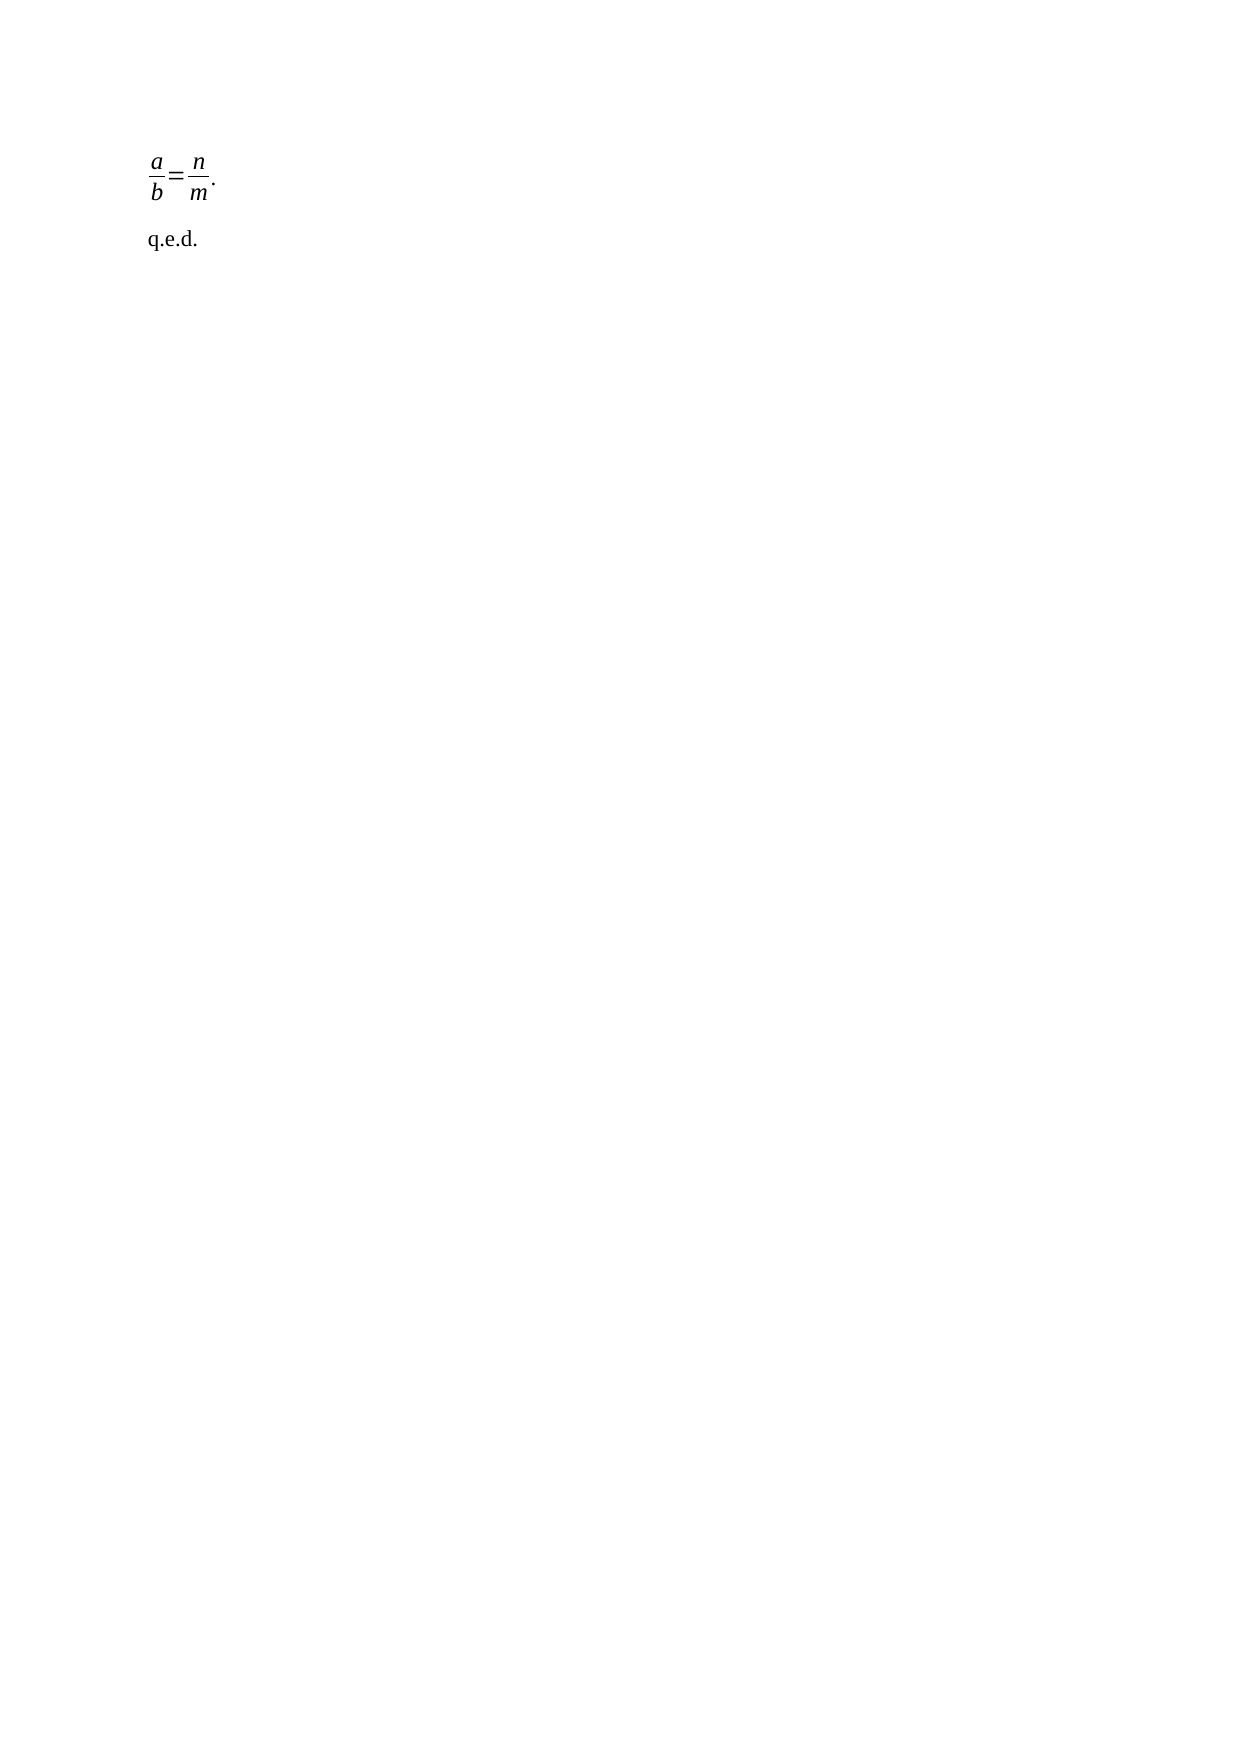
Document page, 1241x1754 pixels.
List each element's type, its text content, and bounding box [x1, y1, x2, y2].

text q.e.d. [148, 225, 1093, 252]
text . [148, 148, 1093, 207]
